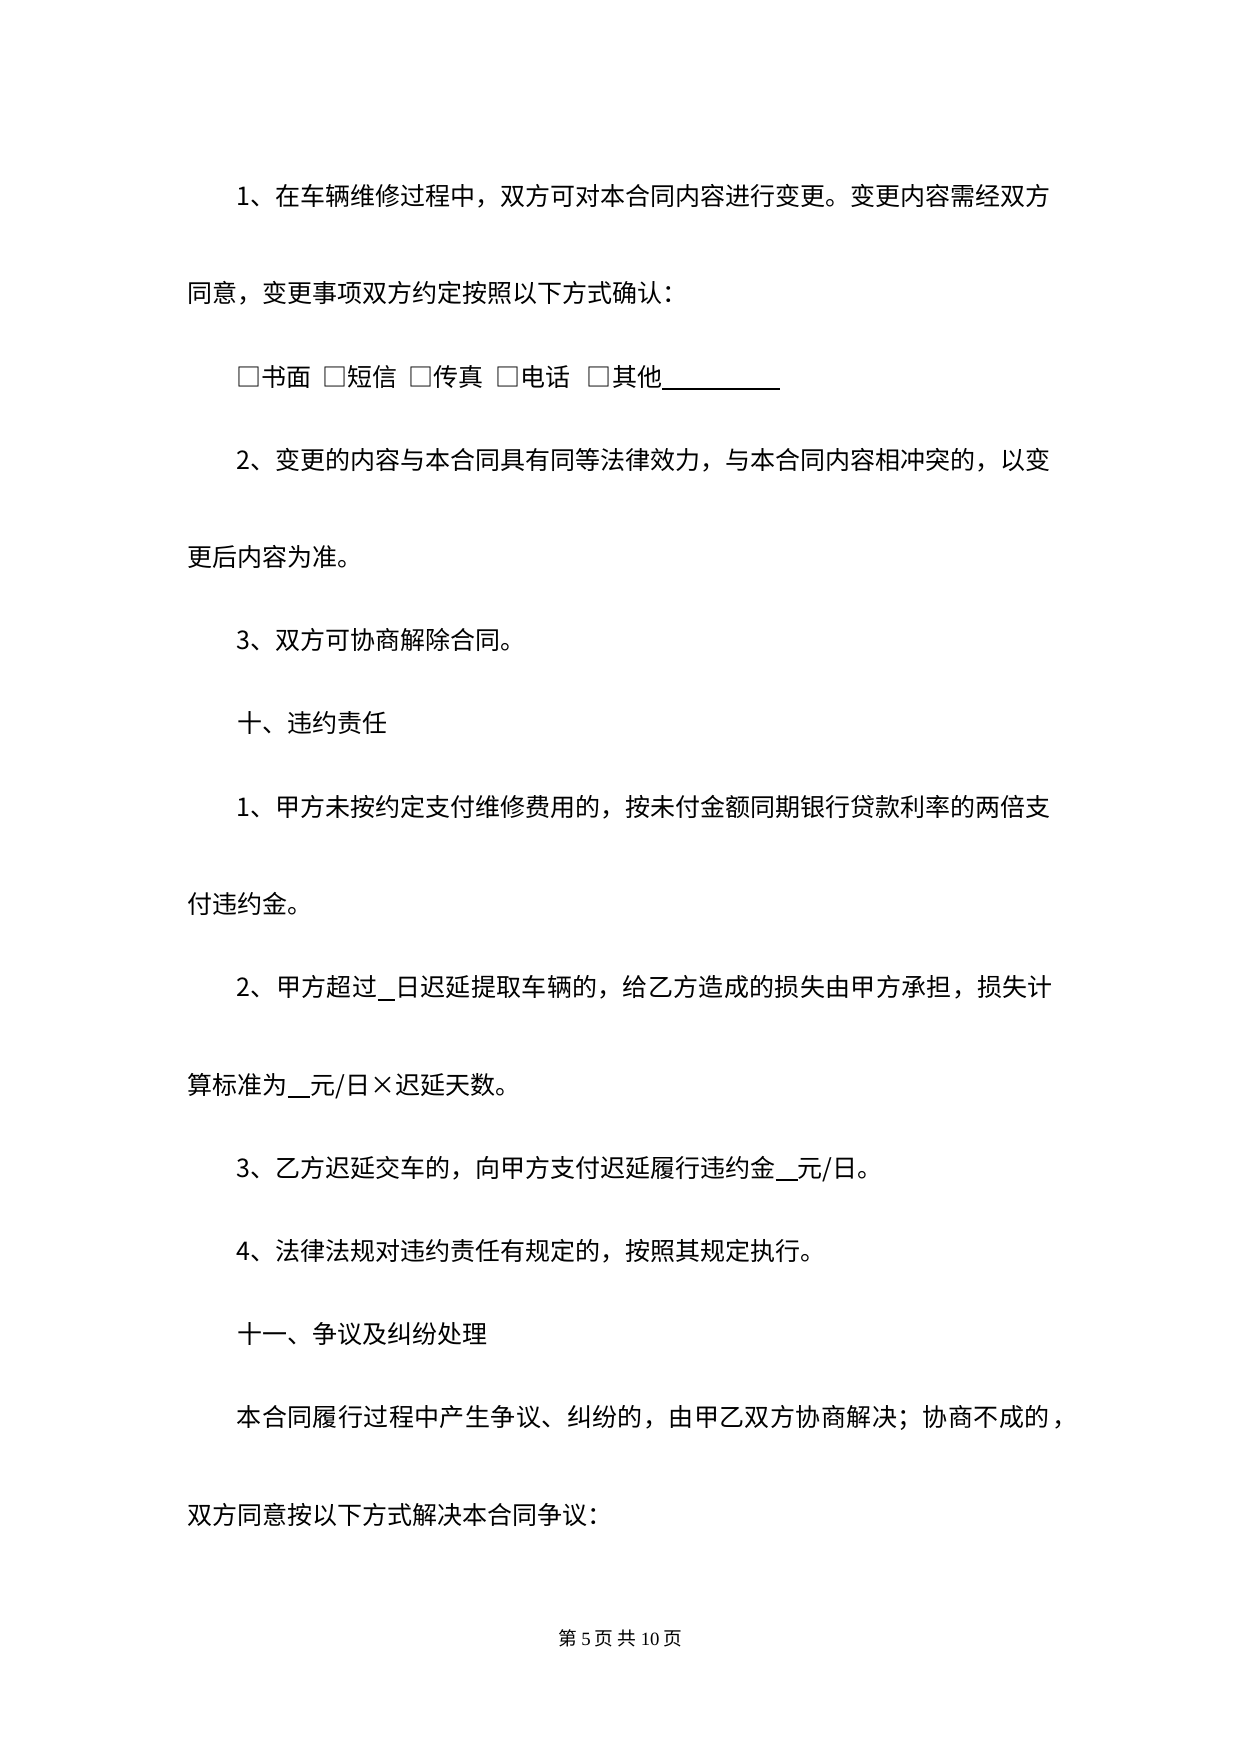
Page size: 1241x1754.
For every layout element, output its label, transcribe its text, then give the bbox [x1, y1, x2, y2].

text 1、在车辆维修过程中，双方可对本合同内容进行变更。变更内容需经双方同意，变更事项双方约定按照以下方式确认： [187, 162, 1053, 324]
text 十、违约责任 [187, 689, 1053, 754]
text □书面 □短信 □传真 □电话 □其他 [187, 343, 1053, 408]
text 3、乙方迟延交车的，向甲方支付迟延履行违约金 元/日。 [187, 1134, 1053, 1199]
text 4、法律法规对违约责任有规定的，按照其规定执行。 [187, 1217, 1053, 1282]
text 2、甲方超过 日迟延提取车辆的，给乙方造成的损失由甲方承担，损失计算标准为 元/日×迟延天数。 [187, 953, 1053, 1116]
text 1、甲方未按约定支付维修费用的，按未付金额同期银行贷款利率的两倍支付违约金。 [187, 773, 1053, 935]
text 十一、争议及纠纷处理 [187, 1300, 1053, 1365]
text 2、变更的内容与本合同具有同等法律效力，与本合同内容相冲突的，以变更后内容为准。 [187, 426, 1053, 588]
text 本合同履行过程中产生争议、纠纷的，由甲乙双方协商解决；协商不成的，双方同意按以下方式解决本合同争议： [187, 1383, 1053, 1546]
text 3、双方可协商解除合同。 [187, 606, 1053, 671]
